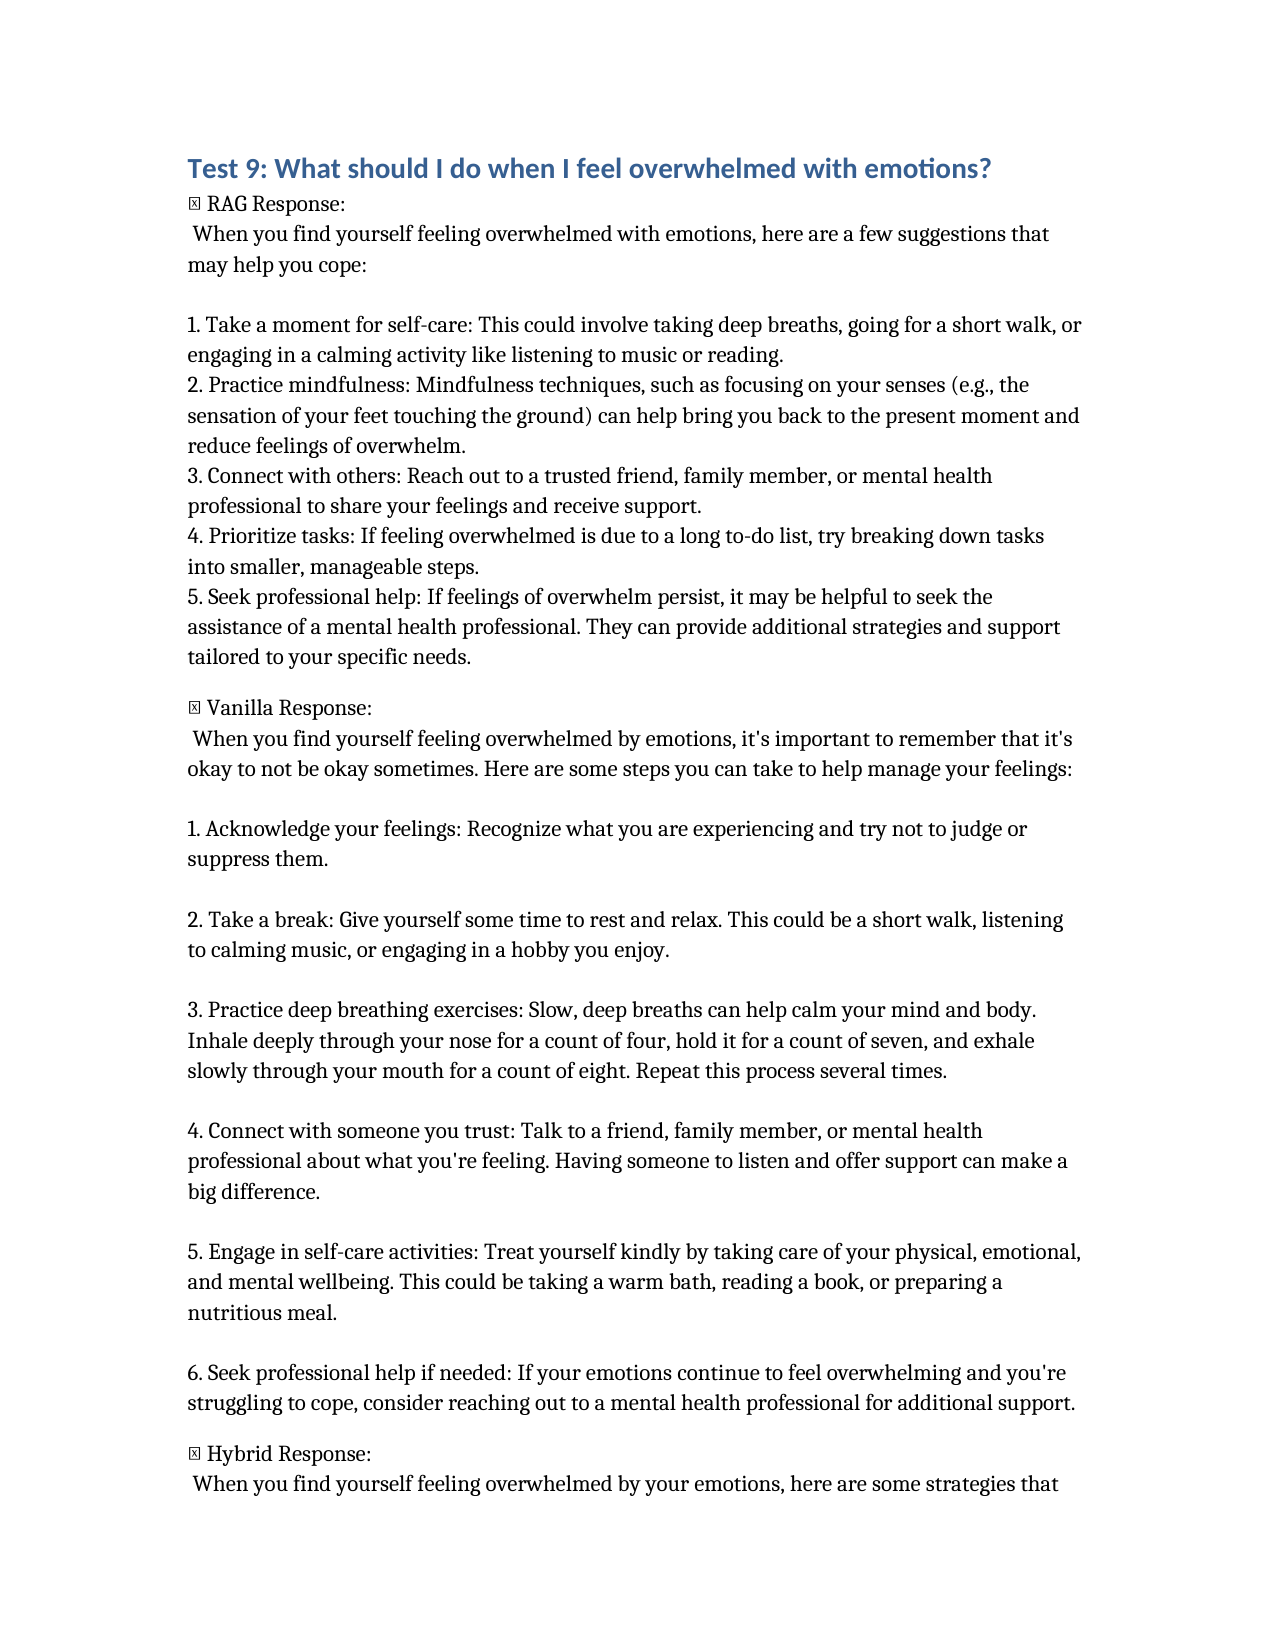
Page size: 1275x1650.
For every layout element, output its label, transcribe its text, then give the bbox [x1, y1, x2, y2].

text 🔸 Vanilla Response: When you find yourself feeling overwhelmed by emotions, it's important to remember that it's okay to not be okay sometimes. Here are some steps you can take to help manage your feelings: 1. Acknowledge your feelings: Recognize what you are experiencing and try not to judge or suppress them. 2. Take a break: Give yourself some time to rest and relax. This could be a short walk, listening to calming music, or engaging in a hobby you enjoy. 3. Practice deep breathing exercises: Slow, deep breaths can help calm your mind and body. Inhale deeply through your nose for a count of four, hold it for a count of seven, and exhale slowly through your mouth for a count of eight. Repeat this process several times. 4. Connect with someone you trust: Talk to a friend, family member, or mental health professional about what you're feeling. Having someone to listen and offer support can make a big difference. 5. Engage in self-care activities: Treat yourself kindly by taking care of your physical, emotional, and mental wellbeing. This could be taking a warm bath, reading a book, or preparing a nutritious meal. 6. Seek professional help if needed: If your emotions continue to feel overwhelming and you're struggling to cope, consider reaching out to a mental health professional for additional support. [187, 695, 1087, 1416]
text 🔹 RAG Response: When you find yourself feeling overwhelmed with emotions, here are a few suggestions that may help you cope: 1. Take a moment for self-care: This could involve taking deep breaths, going for a short walk, or engaging in a calming activity like listening to music or reading. 2. Practice mindfulness: Mindfulness techniques, such as focusing on your senses (e.g., the sensation of your feet touching the ground) can help bring you back to the present moment and reduce feelings of overwhelm. 3. Connect with others: Reach out to a trusted friend, family member, or mental health professional to share your feelings and receive support. 4. Prioritize tasks: If feeling overwhelmed is due to a long to-do list, try breaking down tasks into smaller, manageable steps. 5. Seek professional help: If feelings of overwhelm persist, it may be helpful to seek the assistance of a mental health professional. They can provide additional strategies and support tailored to your specific needs. [187, 191, 1087, 670]
subtitle Test 9: What should I do when I feel overwhelmed with emotions? [187, 150, 1087, 186]
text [187, 1441, 1087, 1497]
